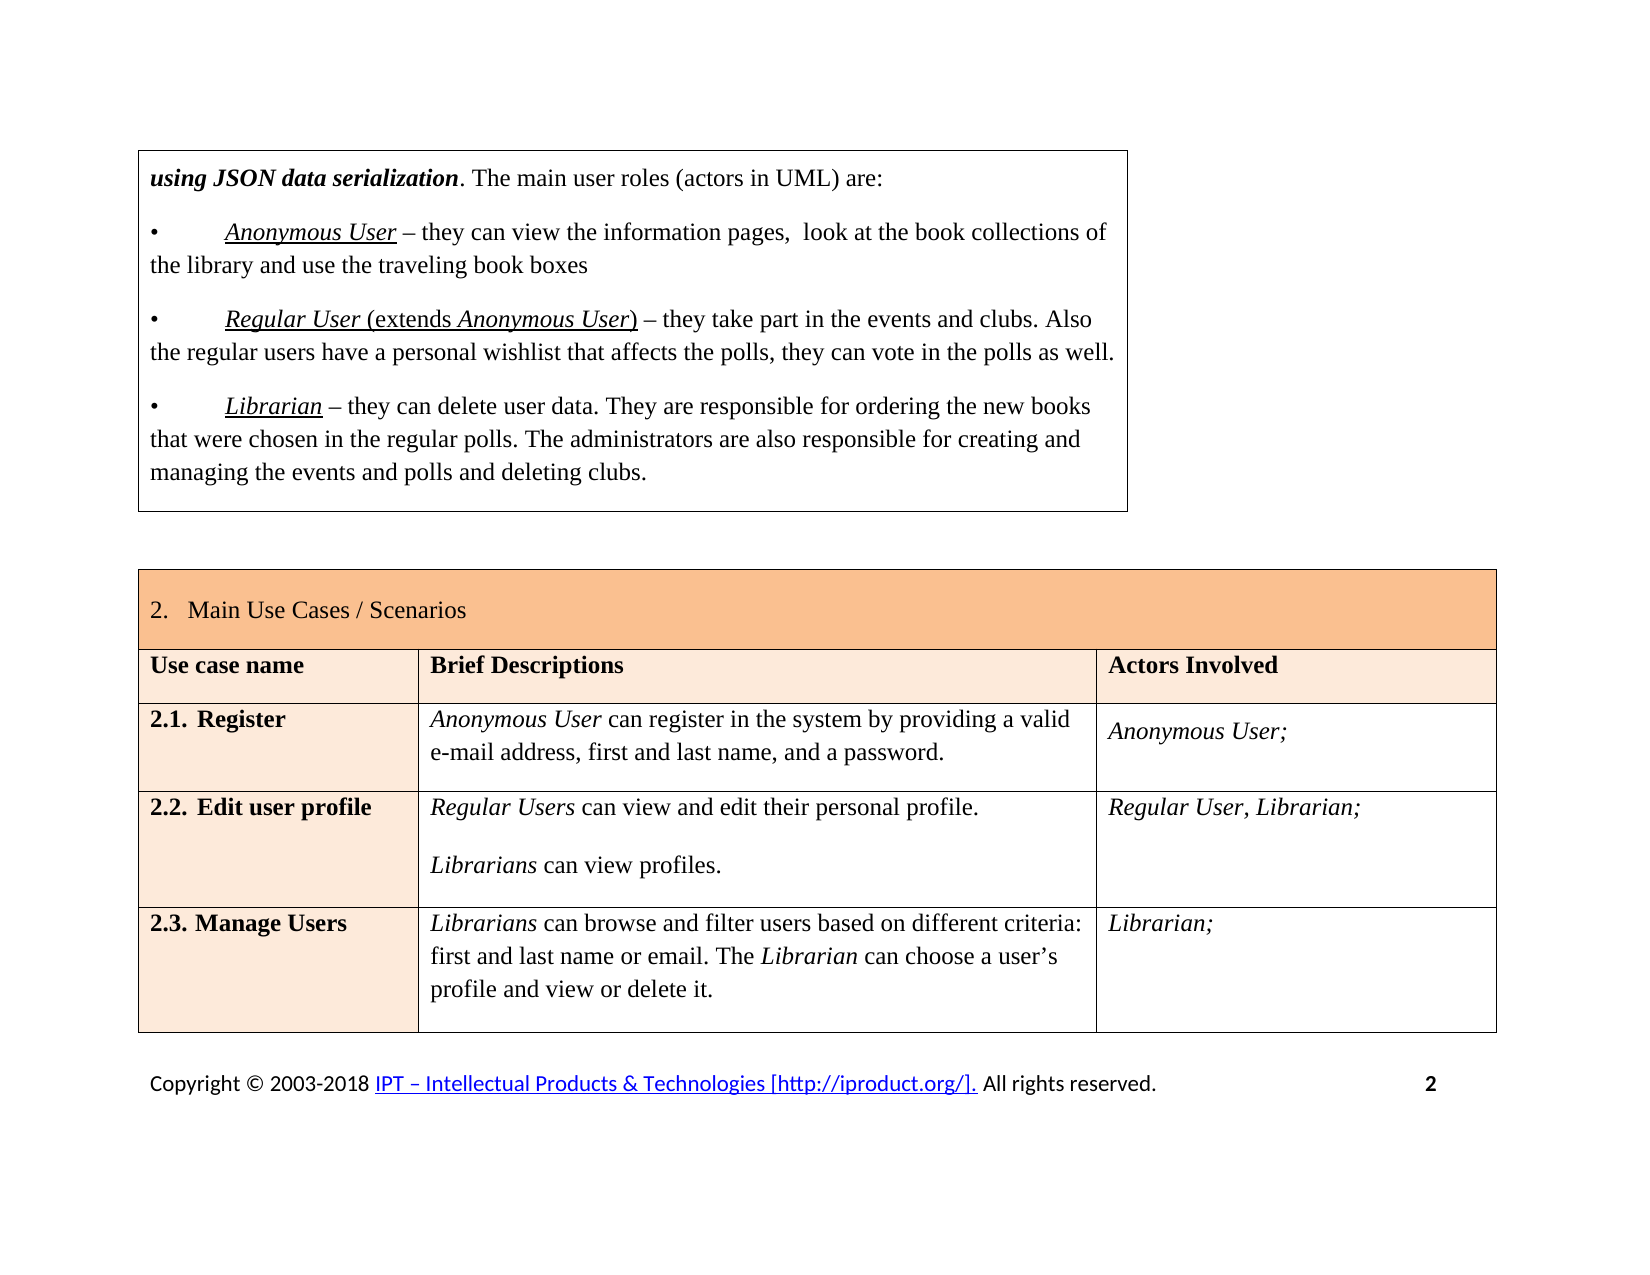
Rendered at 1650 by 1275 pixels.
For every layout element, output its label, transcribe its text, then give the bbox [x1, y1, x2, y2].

table_cell Register [139, 704, 418, 791]
table_cell Anonymous User; [1097, 704, 1496, 791]
table_cell Edit user profile [139, 792, 418, 907]
table_cell Librarians can browse and filter users based on different criteria: first and last name or email. The Librarian can choose a user’s profile and view or delete it. [419, 908, 1096, 1032]
table_cell Actors Involved [1097, 650, 1496, 703]
table_cell Anonymous User can register in the system by providing a valid e-mail address, first and last name, and a password. [419, 704, 1096, 791]
table_header Main Use Cases / Scenarios [139, 570, 1496, 649]
table_cell Manage Users [139, 908, 418, 1032]
table_cell Librarian; [1097, 908, 1496, 1032]
table_cell Regular Users can view and edit their personal profile. Librarians can view profiles. [419, 792, 1096, 907]
table_cell Brief Descriptions [419, 650, 1096, 703]
table_cell Regular User, Librarian; [1097, 792, 1496, 907]
table_cell Use case name [139, 650, 418, 703]
